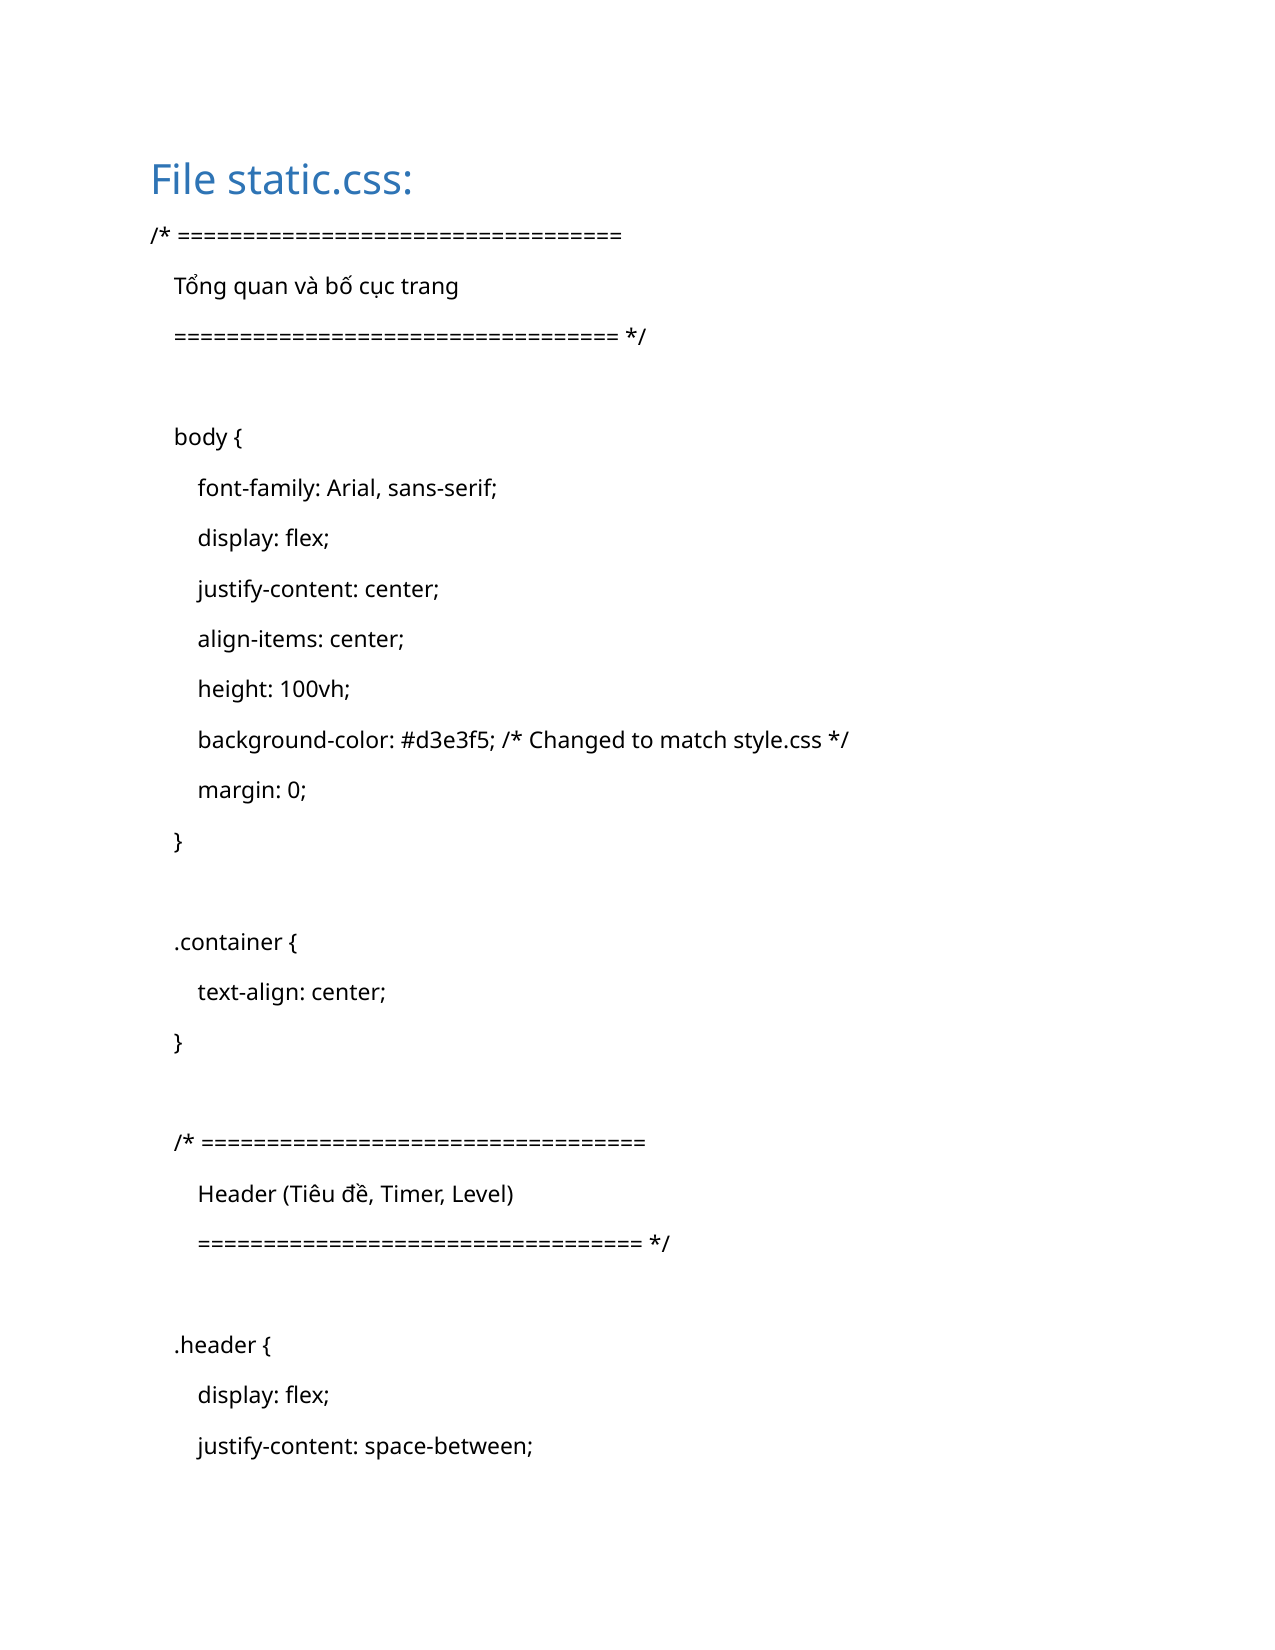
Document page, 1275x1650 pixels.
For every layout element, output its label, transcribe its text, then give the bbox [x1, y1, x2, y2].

text display: flex; [150, 1379, 1125, 1410]
text .container { [150, 925, 1125, 957]
text } [150, 1026, 1125, 1057]
text justify-content: center; [150, 572, 1125, 604]
text font-family: Arial, sans-serif; [150, 472, 1125, 503]
text /* ================================== [150, 219, 1125, 251]
text .header { [150, 1329, 1125, 1360]
text body { [150, 421, 1125, 452]
subtitle File static.css: [150, 150, 1125, 207]
text ================================== */ [150, 1228, 1125, 1259]
text Header (Tiêu đề, Timer, Level) [150, 1177, 1125, 1209]
text align-items: center; [150, 623, 1125, 654]
text margin: 0; [150, 774, 1125, 805]
text } [150, 824, 1125, 856]
text text-align: center; [150, 976, 1125, 1007]
text justify-content: space-between; [150, 1429, 1125, 1461]
text Tổng quan và bố cục trang [150, 270, 1125, 301]
text ================================== */ [150, 320, 1125, 352]
text height: 100vh; [150, 673, 1125, 704]
text /* ================================== [150, 1127, 1125, 1158]
text display: flex; [150, 522, 1125, 553]
text background-color: #d3e3f5; /* Changed to match style.css */ [150, 724, 1125, 755]
